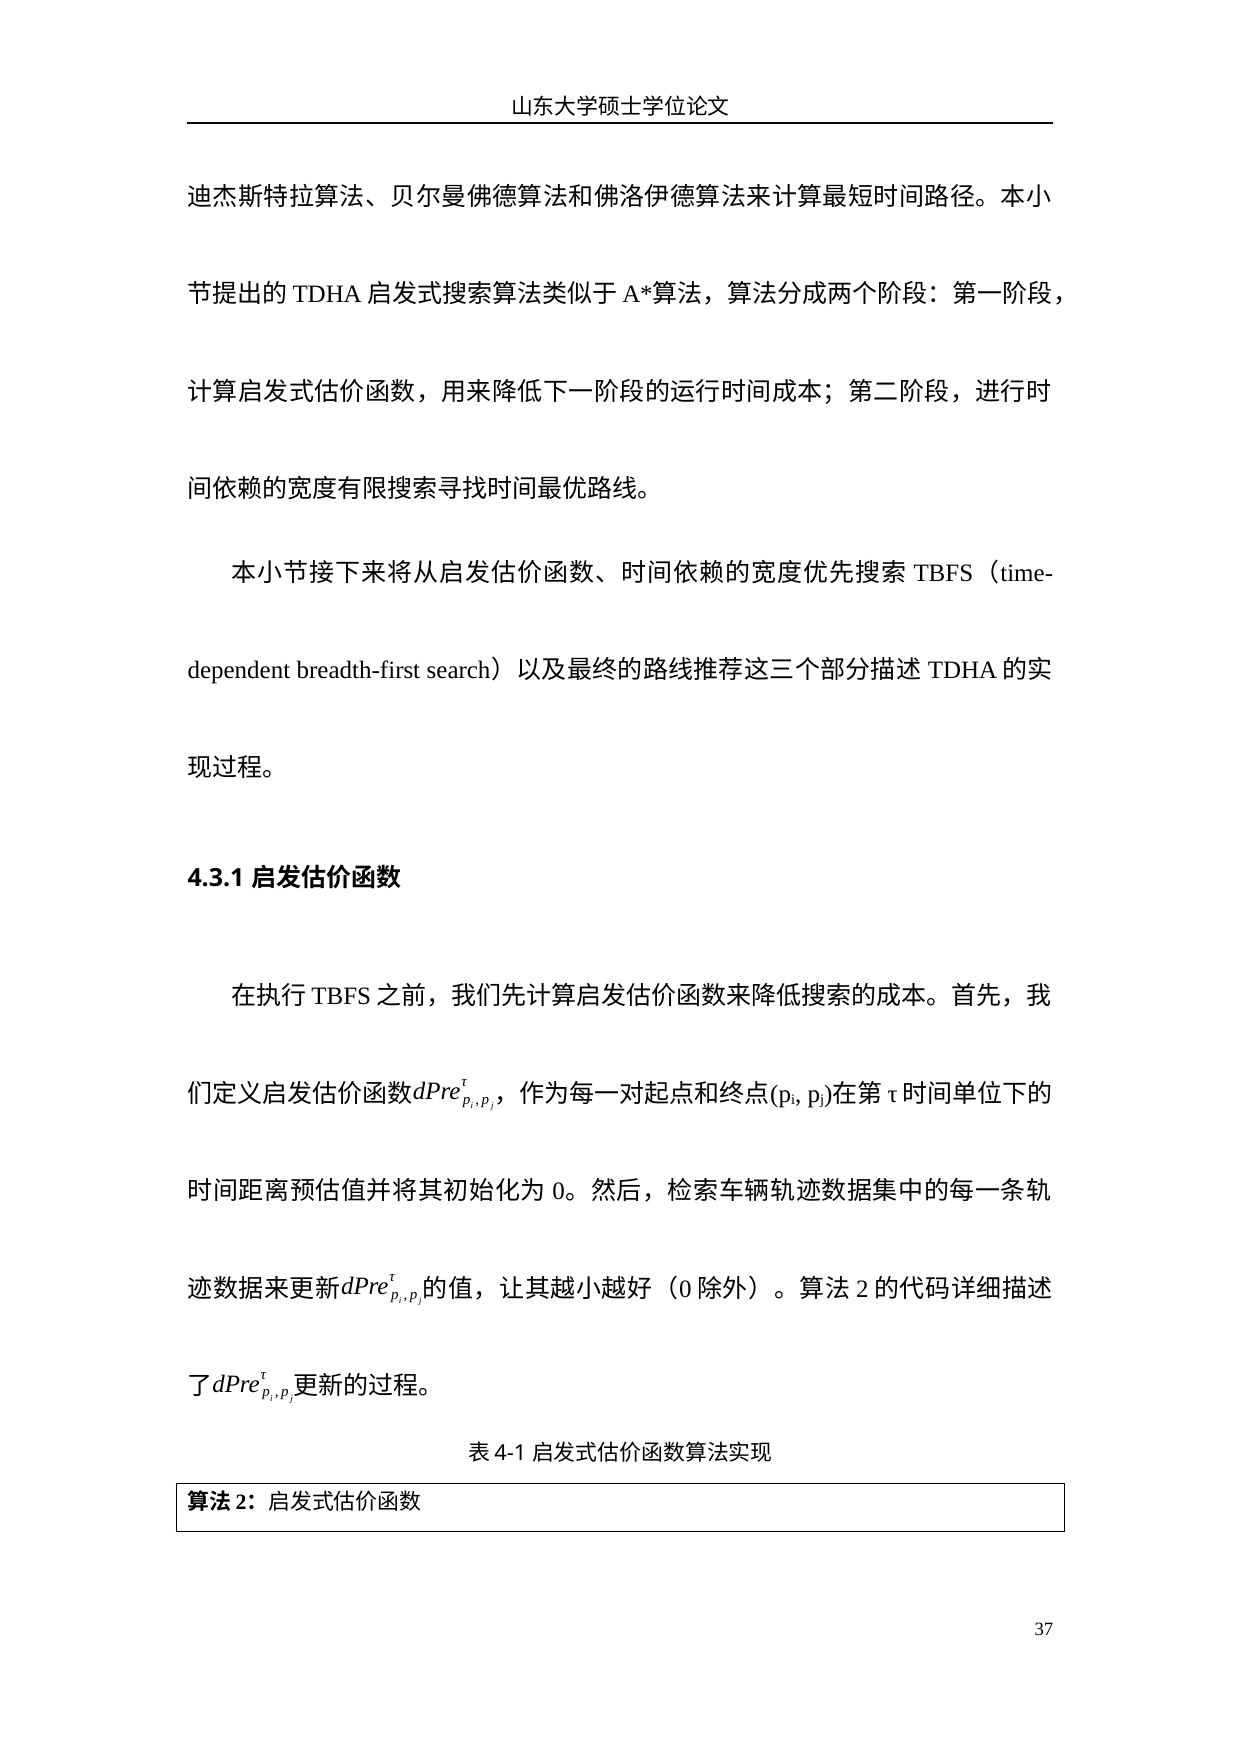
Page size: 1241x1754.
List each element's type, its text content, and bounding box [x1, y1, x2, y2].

text 表4-1 启发式估价函数算法实现 [187, 1434, 1053, 1467]
text 本小节接下来将从启发估价函数、时间依赖的宽度优先搜索TBFS（time-dependent breadth-first search）以及最终的路线推荐这三个部分描述TDHA的实现过程。 [187, 538, 1053, 798]
subtitle 4.3.1 启发估价函数 [187, 843, 1053, 908]
text 在执行TBFS之前，我们先计算启发估价函数来降低搜索的成本。首先，我们定义启发估价函数，作为每一对起点和终点(pi, pj)在第τ时间单位下的时间距离预估值并将其初始化为0。然后，检索车辆轨迹数据集中的每一条轨迹数据来更新的值，让其越小越好（0除外）。算法2的代码详细描述了更新的过程。 [187, 961, 1053, 1416]
table_header 算法2：启发式估价函数 [177, 1484, 1064, 1531]
